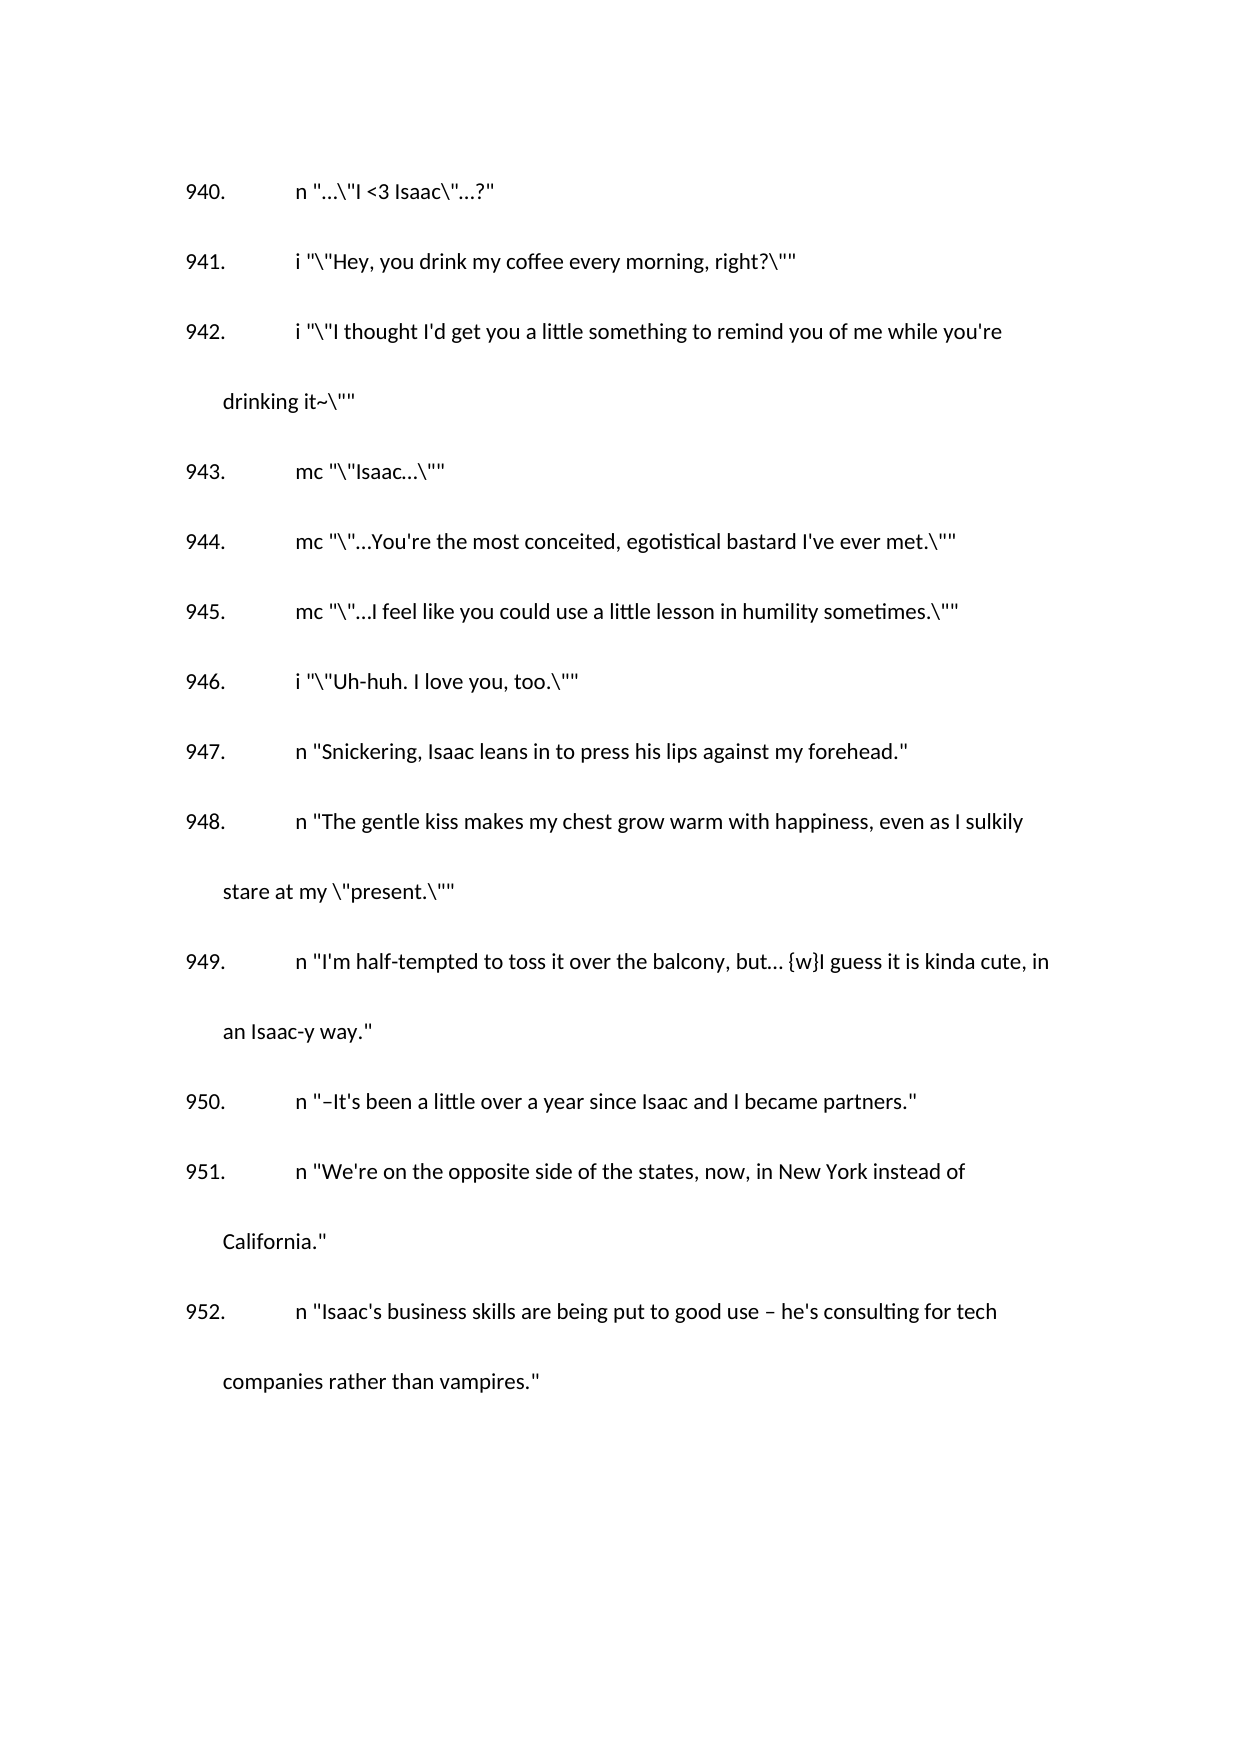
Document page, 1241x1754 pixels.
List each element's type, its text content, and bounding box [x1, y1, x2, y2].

list i "\"Hey, you drink my coffee every morning, right?\"" [185, 247, 1063, 275]
list mc "\"…I feel like you could use a little lesson in humility sometimes.\"" [185, 597, 1063, 625]
list n "–It's been a little over a year since Isaac and I became partners." [185, 1087, 1063, 1115]
list i "\"Uh-huh. I love you, too.\"" [185, 667, 1063, 695]
list n "The gentle kiss makes my chest grow warm with happiness, even as I sulkily stare at my \"present.\"" [185, 807, 1063, 905]
list mc "\"…You're the most conceited, egotistical bastard I've ever met.\"" [185, 527, 1063, 555]
list mc "\"Isaac…\"" [185, 457, 1063, 485]
list n "Snickering, Isaac leans in to press his lips against my forehead." [185, 737, 1063, 765]
list n "…\"I <3 Isaac\"…?" [185, 177, 1063, 205]
list n "Isaac's business skills are being put to good use – he's consulting for tech companies rather than vampires." [185, 1297, 1063, 1395]
list i "\"I thought I'd get you a little something to remind you of me while you're drinking it~\"" [185, 317, 1063, 415]
list n "I'm half-tempted to toss it over the balcony, but… {w}I guess it is kinda cute, in an Isaac-y way." [185, 947, 1063, 1045]
list n "We're on the opposite side of the states, now, in New York instead of California." [185, 1157, 1063, 1255]
